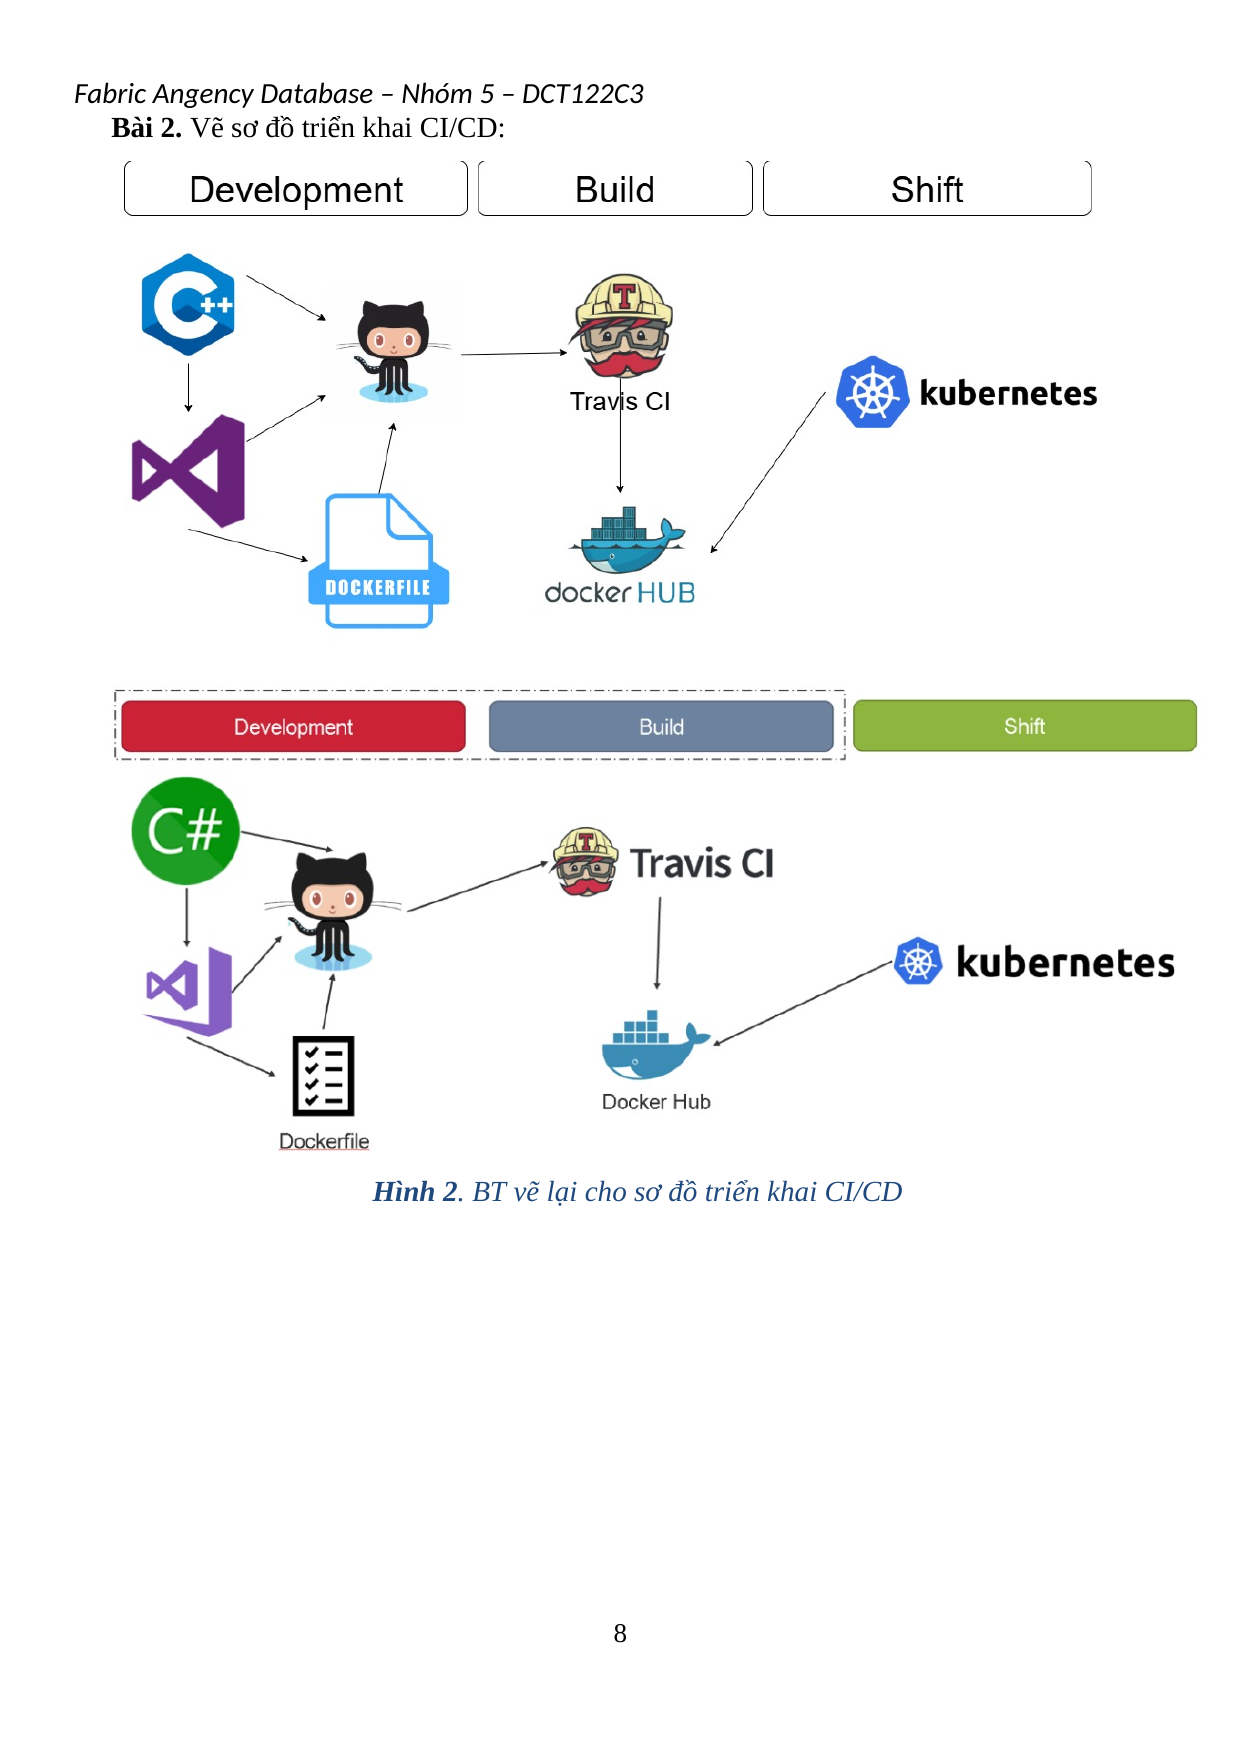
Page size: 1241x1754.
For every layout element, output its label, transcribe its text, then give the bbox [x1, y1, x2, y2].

text Hình 2. BT vẽ lại cho sơ đồ triển khai CI/CD [111, 1174, 1166, 1208]
text Bài 2. Vẽ sơ đồ triển khai CI/CD: [111, 111, 1166, 144]
picture [111, 161, 1204, 1159]
